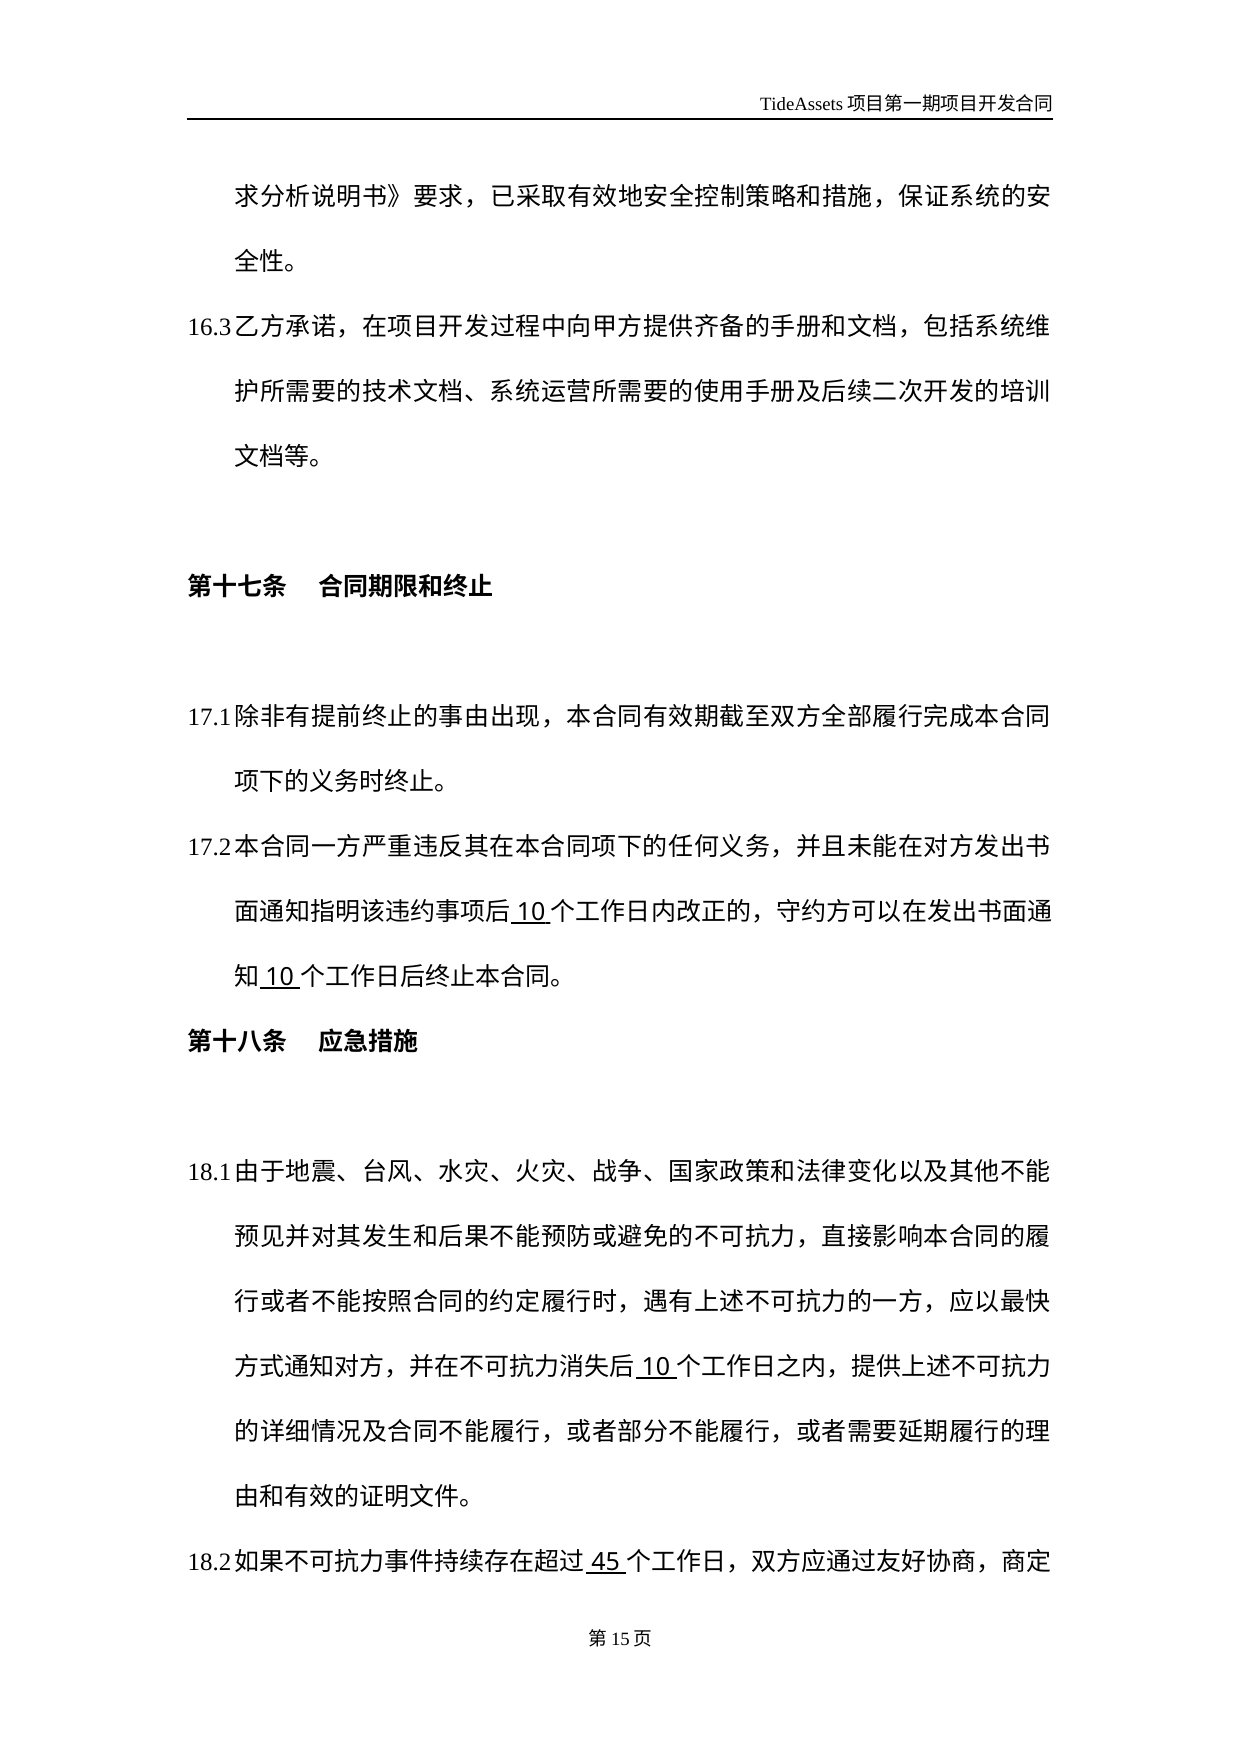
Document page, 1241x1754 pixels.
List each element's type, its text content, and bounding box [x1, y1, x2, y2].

list 本合同一方严重违反其在本合同项下的任何义务，并且未能在对方发出书面通知指明该违约事项后 10个工作日内改正的，守约方可以在发出书面通知 10 个工作日后终止本合同。 [187, 812, 1053, 1007]
list 由于地震、台风、水灾、火灾、战争、国家政策和法律变化以及其他不能预见并对其发生和后果不能预防或避免的不可抗力，直接影响本合同的履行或者不能按照合同的约定履行时，遇有上述不可抗力的一方，应以最快方式通知对方，并在不可抗力消失后 10 个工作日之内，提供上述不可抗力的详细情况及合同不能履行，或者部分不能履行，或者需要延期履行的理由和有效的证明文件。 [187, 1137, 1053, 1527]
subtitle 合同期限和终止 [187, 552, 1053, 617]
list 除非有提前终止的事由出现，本合同有效期截至双方全部履行完成本合同项下的义务时终止。 [187, 682, 1053, 812]
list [187, 162, 1053, 292]
list 乙方承诺，在项目开发过程中向甲方提供齐备的手册和文档，包括系统维护所需要的技术文档、系统运营所需要的使用手册及后续二次开发的培训文档等。 [187, 292, 1053, 487]
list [187, 1527, 1053, 1592]
subtitle 应急措施 [187, 1007, 1053, 1072]
